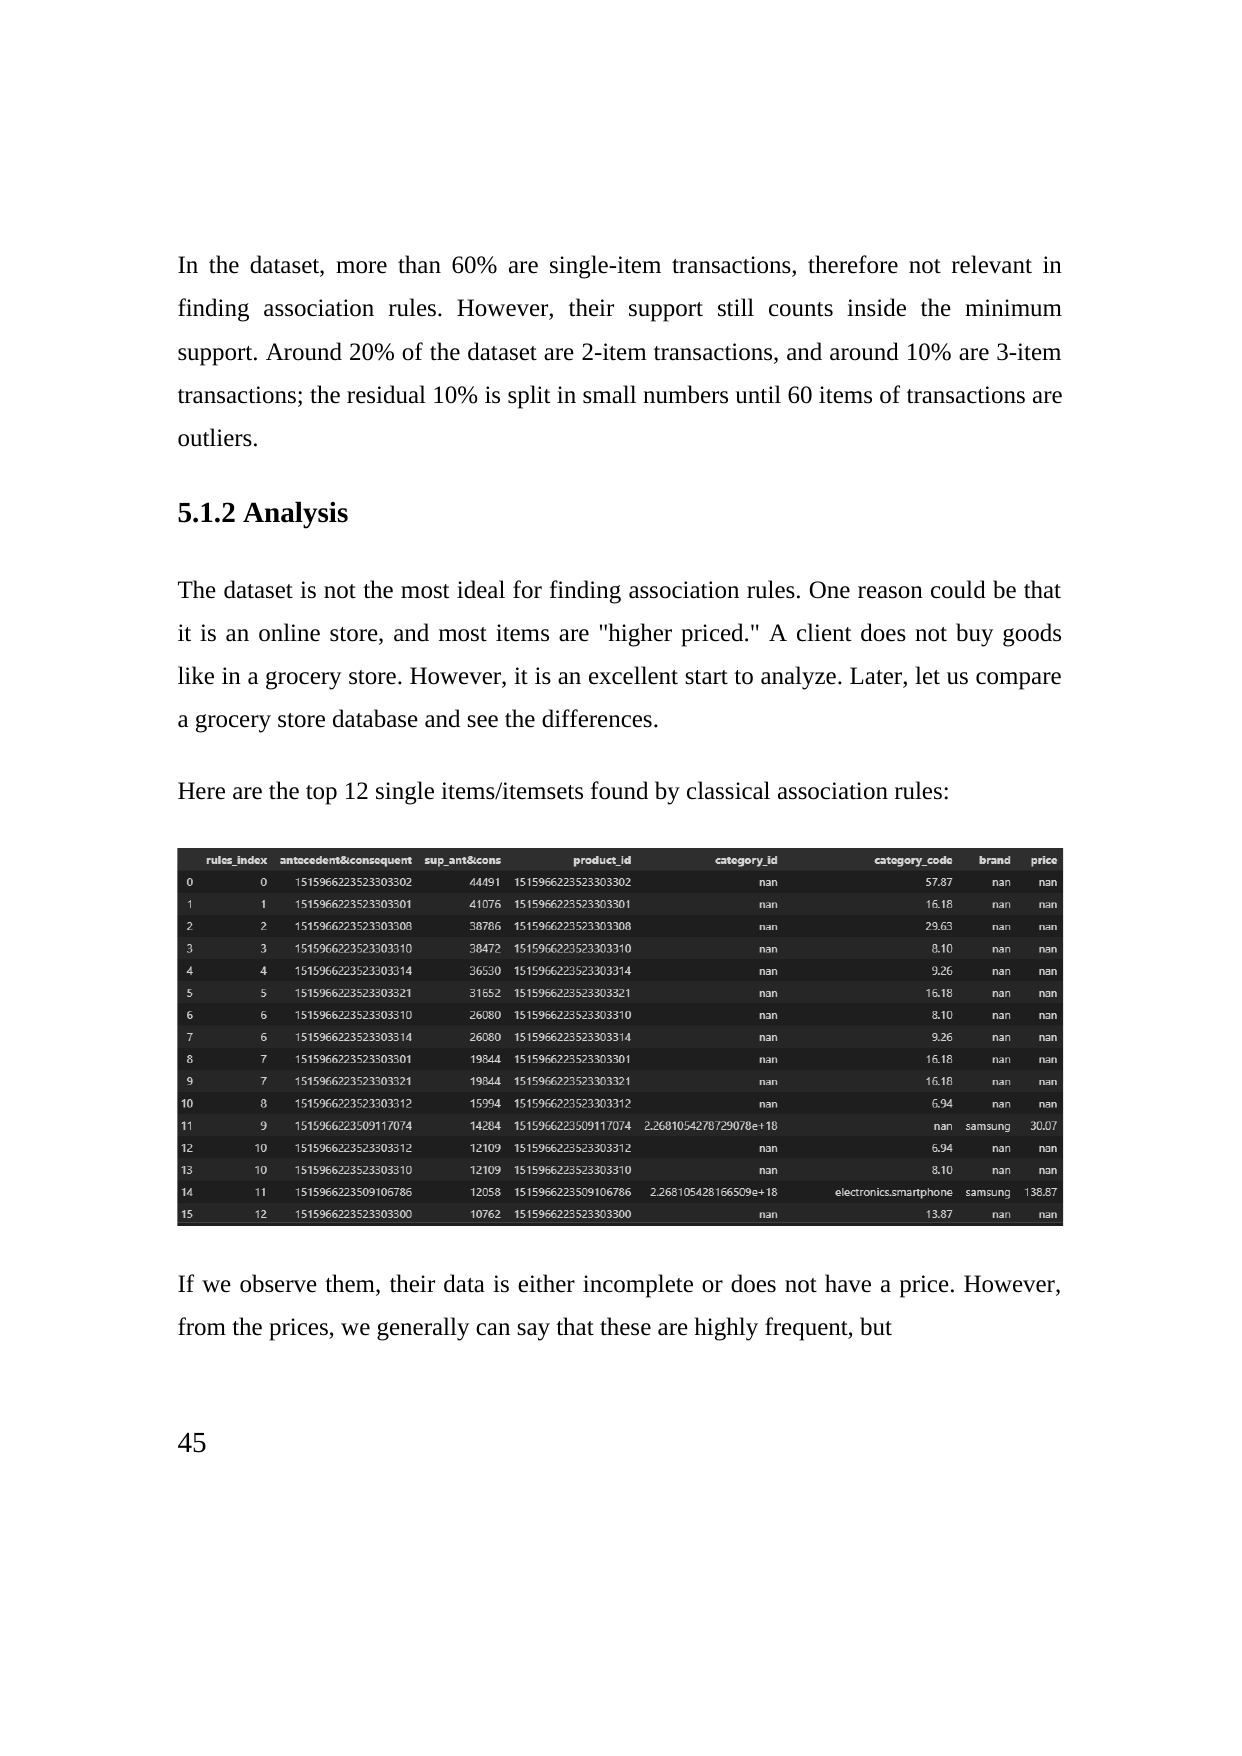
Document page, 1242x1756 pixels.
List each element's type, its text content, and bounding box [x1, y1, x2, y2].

text If we observe them, their data is either incomplete or does not have a price. However, from the prices, we generally can say that these are highly frequent, but [177, 1269, 1063, 1341]
text In the dataset, more than 60% are single-item transactions, therefore not relevant in finding association rules. However, their support still counts inside the minimum support. Around 20% of the dataset are 2-item transactions, and around 10% are 3-item transactions; the residual 10% is split in small numbers until 60 items of transactions are outliers. [177, 250, 1063, 452]
text The dataset is not the most ideal for finding association rules. One reason could be that it is an online store, and most items are "higher priced." A client does not buy goods like in a grocery store. However, it is an excellent start to analyze. Later, let us compare a grocery store database and see the differences. [177, 575, 1063, 733]
text Here are the top 12 single items/itemsets found by classical association rules: [177, 776, 1063, 805]
subtitle 5.1.2 Analysis [177, 495, 1063, 529]
picture [177, 848, 1064, 1226]
